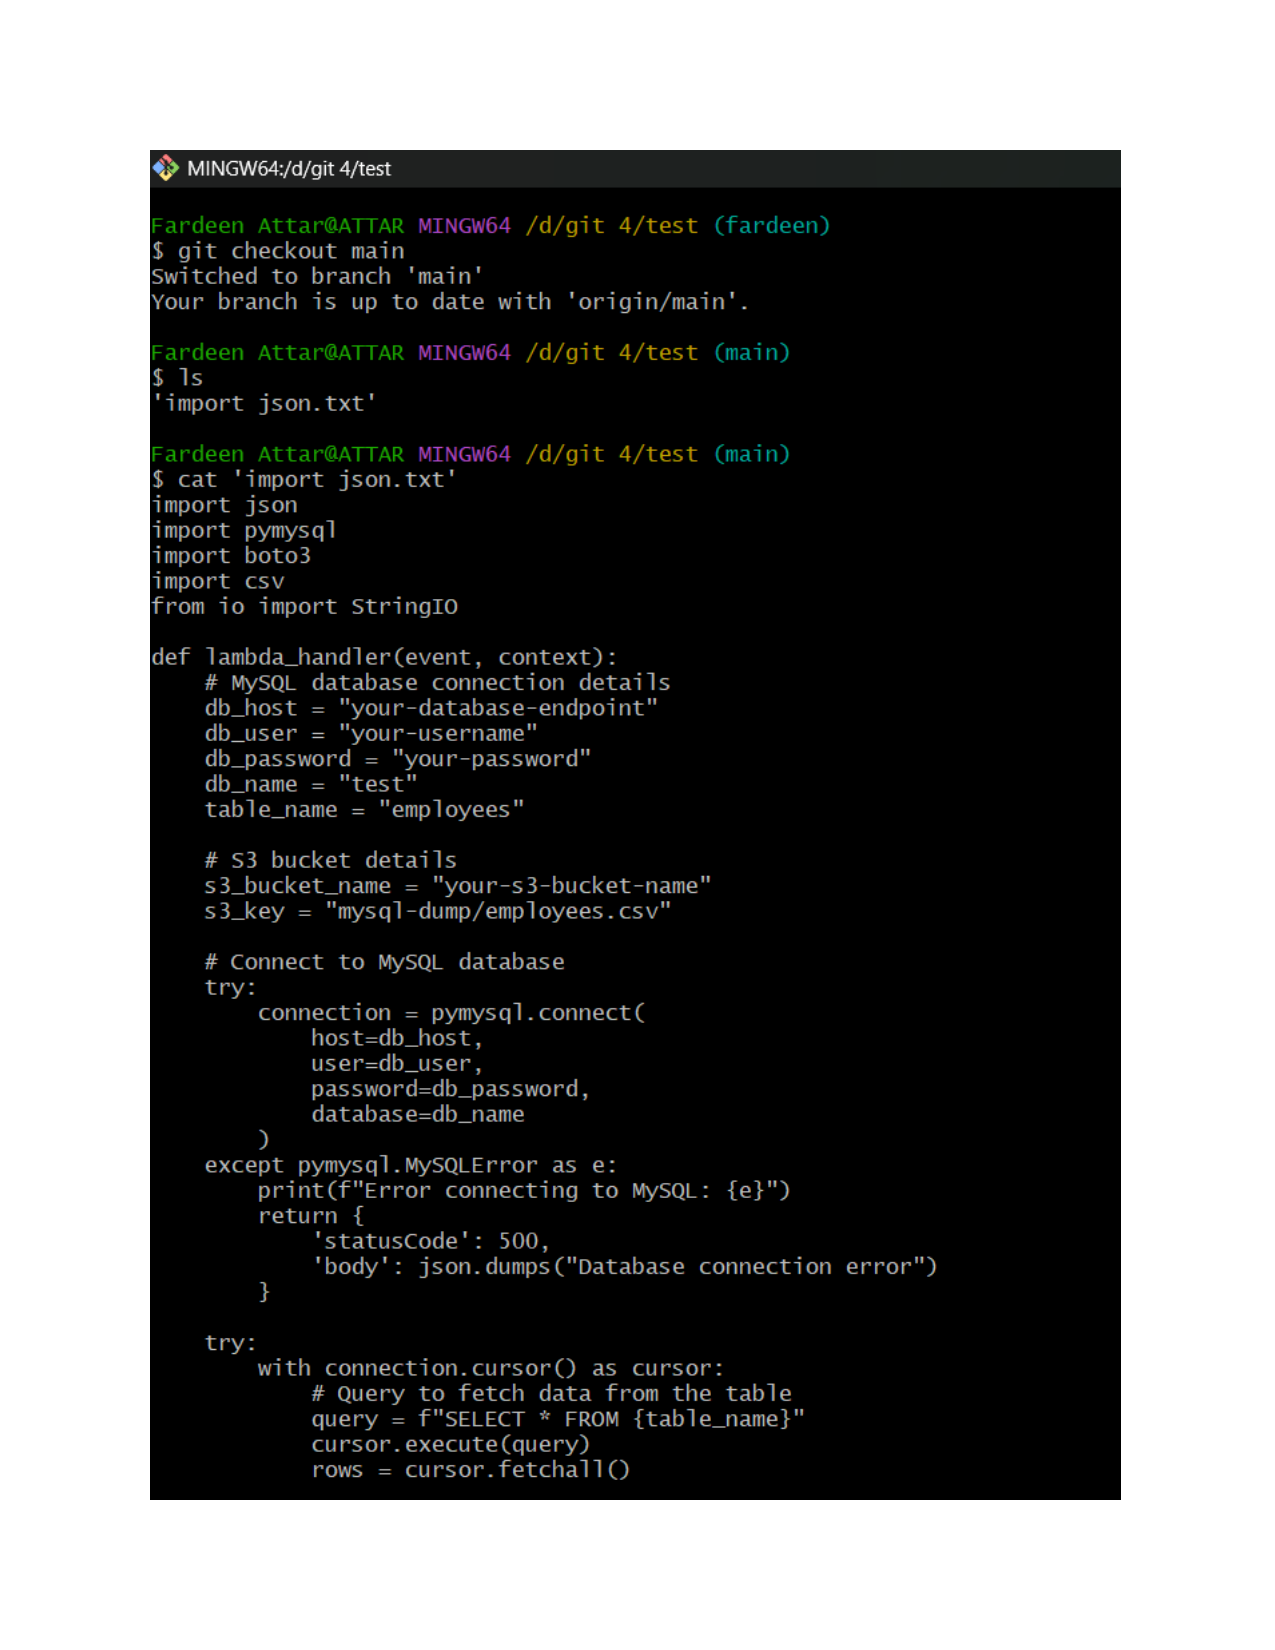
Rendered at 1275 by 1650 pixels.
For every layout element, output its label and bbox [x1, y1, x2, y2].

picture [150, 150, 1121, 1500]
